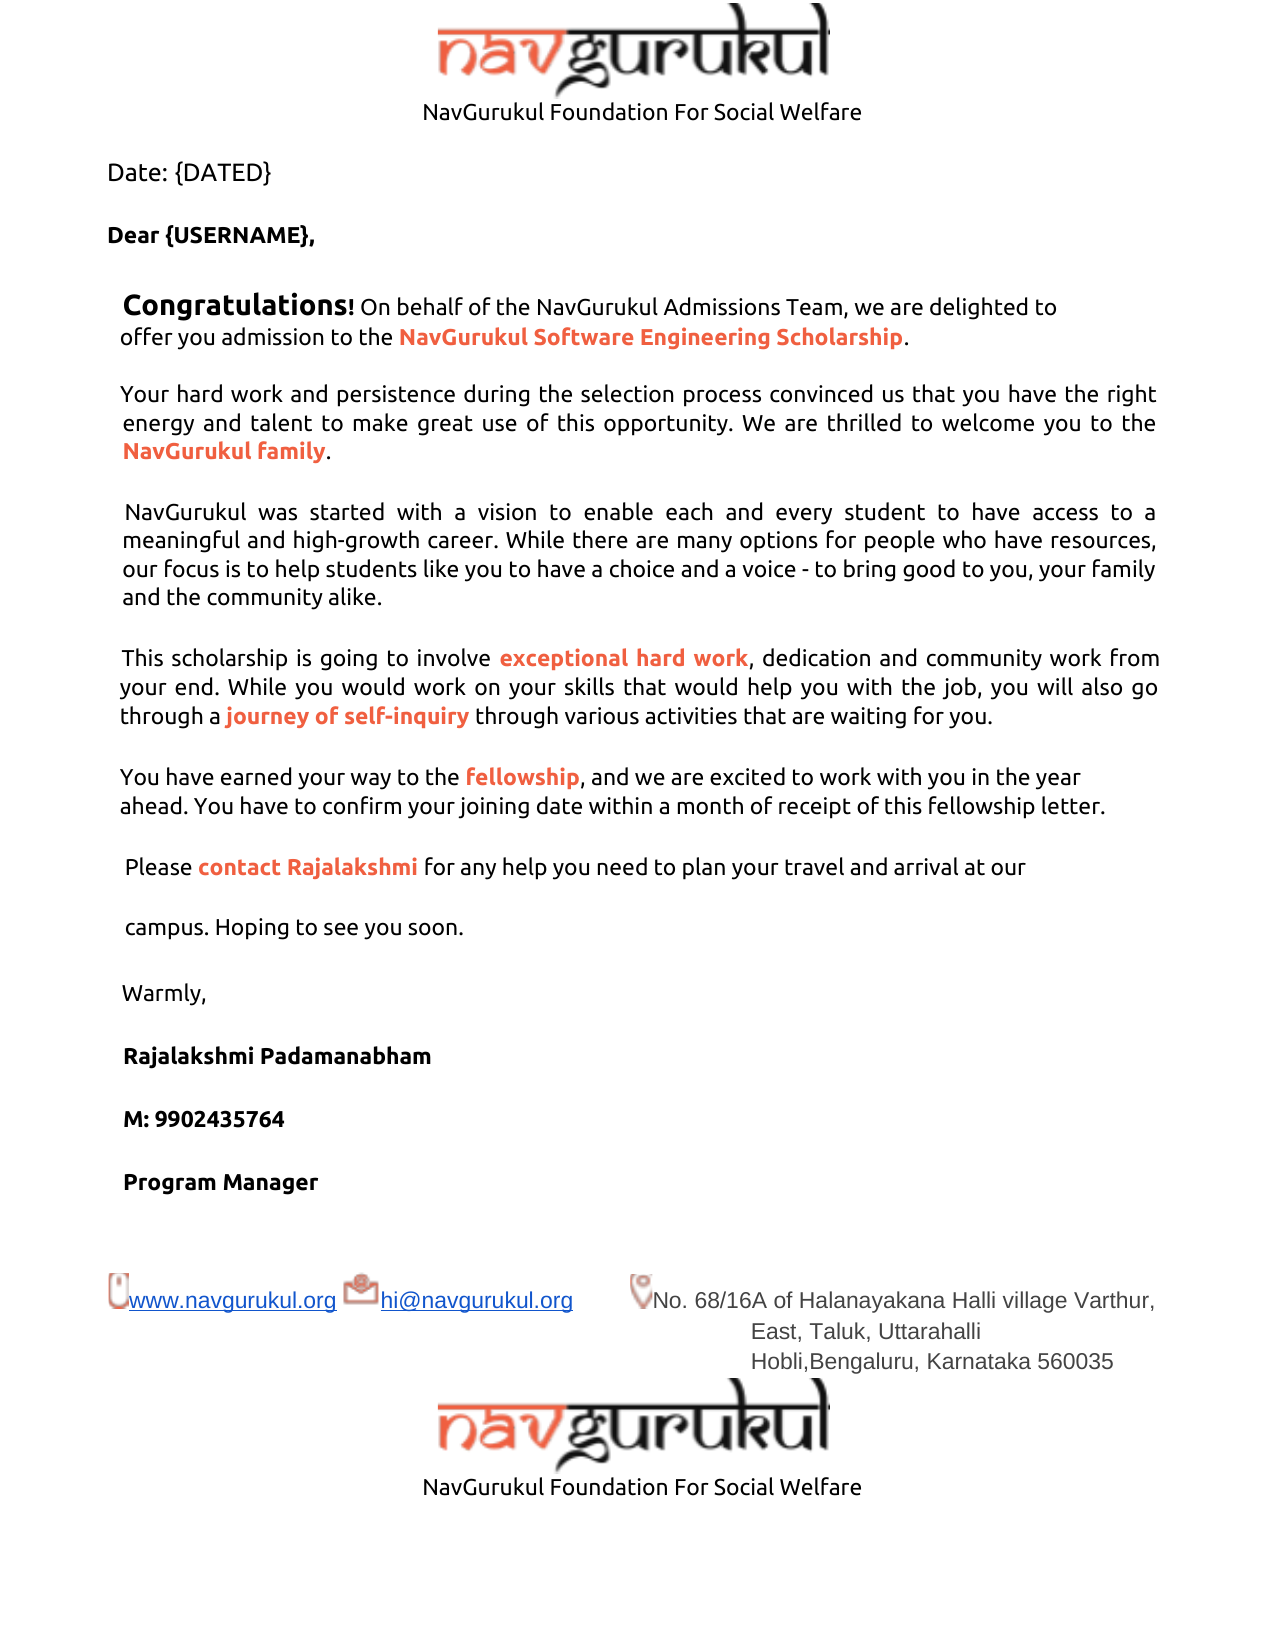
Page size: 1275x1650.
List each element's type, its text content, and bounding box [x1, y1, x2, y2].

text Warmly, [122, 979, 1161, 1005]
text Congratulations! On behalf of the NavGurukul Admissions Team, we are delighted to offer you admission to the NavGurukul Software Engineering Scholarship. [119, 287, 1114, 349]
text NavGurukul was started with a vision to enable each and every student to have access to a meaningful and high-growth career. While there are many options for people who have resources, our focus is to help students like you to have a choice and a voice - to bring good to you, your family and the community alike. [122, 498, 1158, 610]
text Program Manager [123, 1168, 1161, 1194]
picture [630, 1274, 653, 1309]
text Your hard work and persistence during the selection process convinced us that you have the right energy and talent to make great use of this opportunity. We are thrilled to welcome you to the NavGurukul family. [120, 381, 1159, 464]
text Please contact Rajalakshmi for any help you need to plan your travel and arrival at our campus. Hoping to see you soon. [124, 854, 1049, 940]
picture [437, 1378, 830, 1474]
text Dear {USERNAME}, [107, 222, 1161, 248]
picture [108, 1273, 129, 1309]
text NavGurukul Foundation For Social Welfare [107, 98, 862, 125]
text NavGurukul Foundation For Social Welfare [107, 1473, 862, 1500]
text Date: {DATED} [107, 158, 1161, 187]
text M: 9902435764 [123, 1105, 1161, 1131]
text You have earned your way to the fellowship, and we are excited to work with you in the year ahead. You have to confirm your joining date within a month of receipt of this fellowship letter. [119, 763, 1152, 819]
text www.navgurukul.org hi@navgurukul.org No. 68/16A of Halanayakana Halli village Varthur, East, Taluk, Uttarahalli Hobli,Bengaluru, Karnataka 560035 [108, 1271, 1156, 1374]
picture [437, 3, 830, 99]
text Rajalakshmi Padamanabham [123, 1042, 1161, 1068]
text This scholarship is going to involve exceptional hard work, dedication and community work from your end. While you would work on your skills that would help you with the job, you will also go through a journey of self-inquiry through various activities that are waiting for you. [119, 644, 1161, 729]
picture [342, 1271, 381, 1309]
